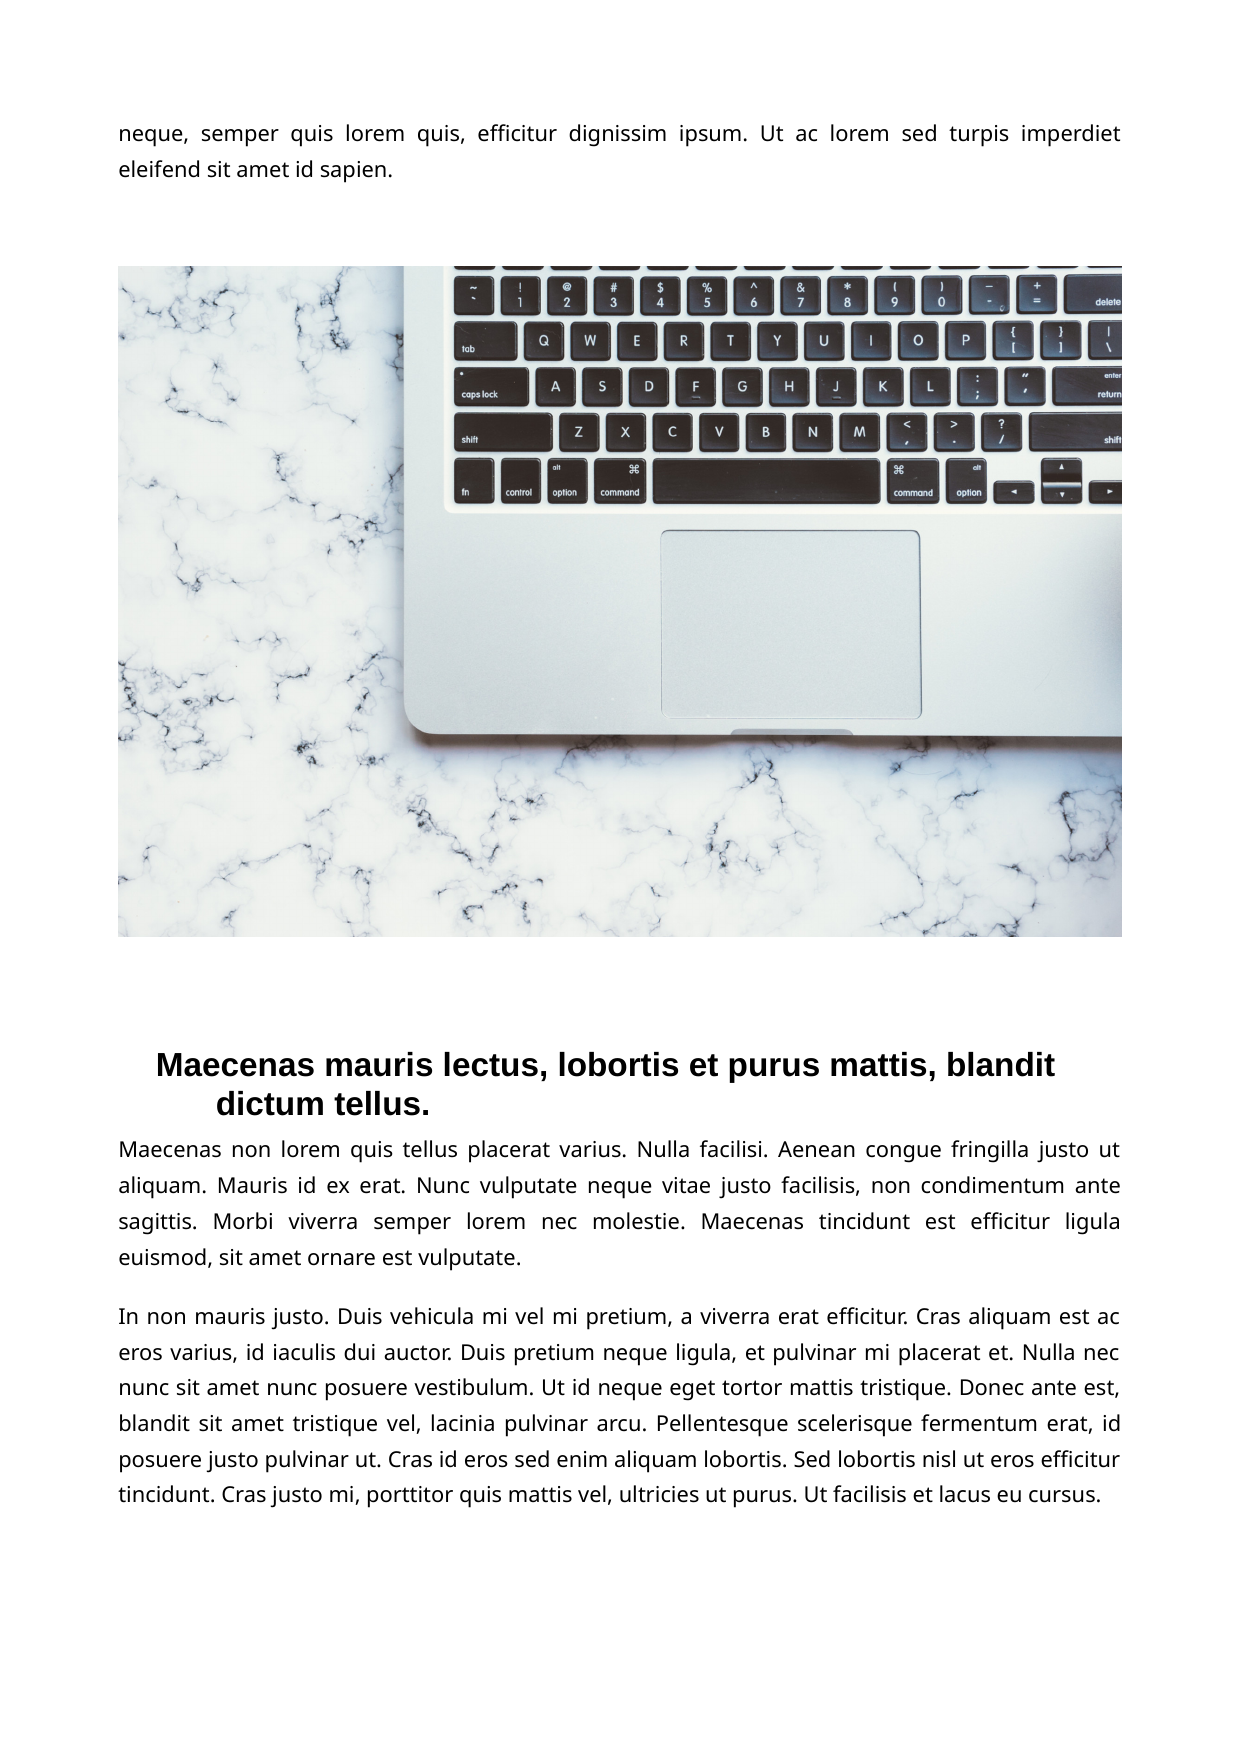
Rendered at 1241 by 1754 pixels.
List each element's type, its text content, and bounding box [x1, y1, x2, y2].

text Maecenas non lorem quis tellus placerat varius. Nulla facilisi. Aenean congue fringilla justo ut aliquam. Mauris id ex erat. Nunc vulputate neque vitae justo facilisis, non condimentum ante sagittis. Morbi viverra semper lorem nec molestie. Maecenas tincidunt est efficitur ligula euismod, sit amet ornare est vulputate. [118, 1134, 1122, 1271]
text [118, 118, 1122, 184]
text In non mauris justo. Duis vehicula mi vel mi pretium, a viverra erat efficitur. Cras aliquam est ac eros varius, id iaculis dui auctor. Duis pretium neque ligula, et pulvinar mi placerat et. Nulla nec nunc sit amet nunc posuere vestibulum. Ut id neque eget tortor mattis tristique. Donec ante est, blandit sit amet tristique vel, lacinia pulvinar arcu. Pellentesque scelerisque fermentum erat, id posuere justo pulvinar ut. Cras id eros sed enim aliquam lobortis. Sed lobortis nisl ut eros efficitur tincidunt. Cras justo mi, porttitor quis mattis vel, ultricies ut purus. Ut facilisis et lacus eu cursus. [118, 1301, 1122, 1509]
picture [118, 266, 1122, 937]
subtitle Maecenas mauris lectus, lobortis et purus mattis, blandit dictum tellus. [156, 1045, 1122, 1122]
